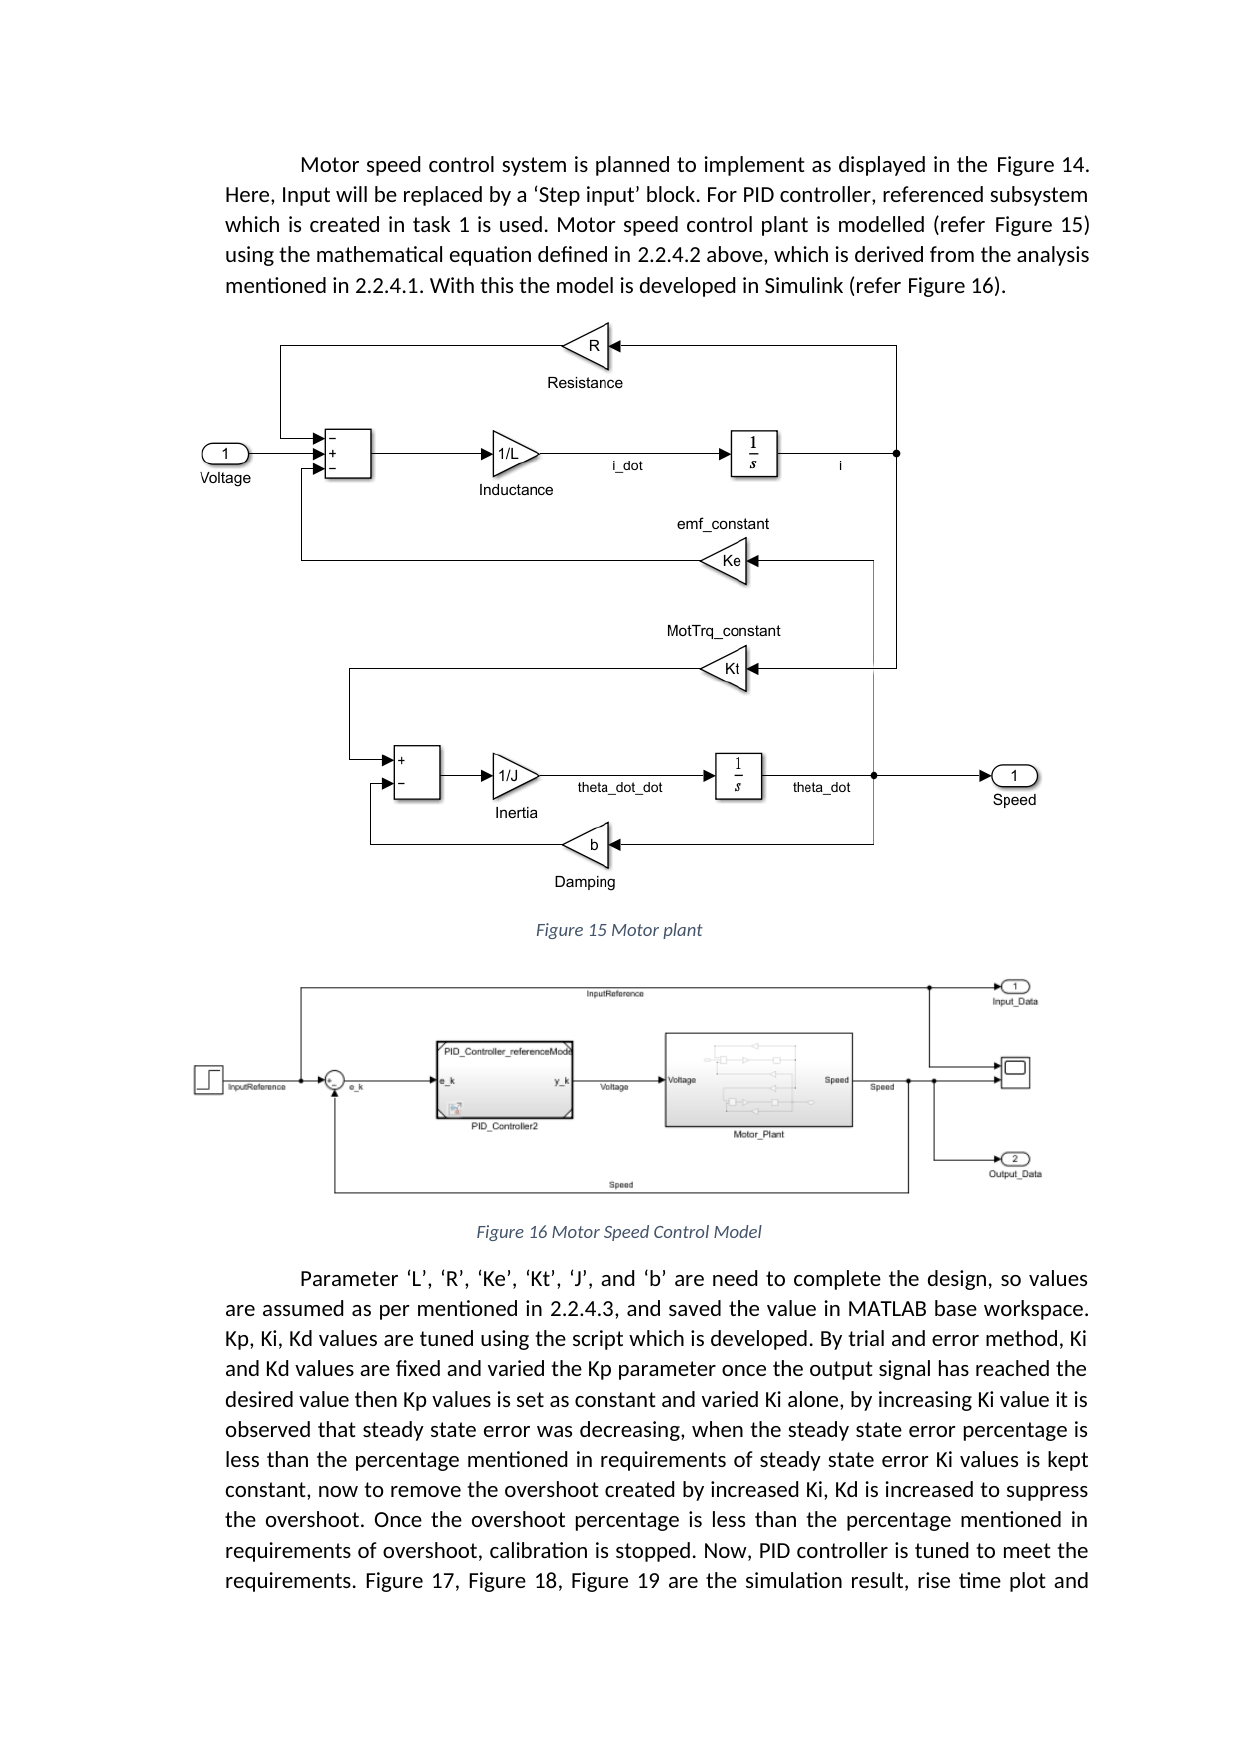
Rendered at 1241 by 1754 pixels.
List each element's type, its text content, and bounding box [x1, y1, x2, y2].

text Motor speed control system is planned to implement as displayed in the Figure 14. Here, Input will be replaced by a ‘Step input’ block. For PID controller, referenced subsystem which is created in task 1 is used. Motor speed control plant is modelled (refer Figure 15) using the mathematical equation defined in 2.2.4.2 above, which is derived from the analysis mentioned in 2.2.4.1. With this the model is developed in Simulink (refer Figure 16). [225, 150, 1090, 299]
picture [187, 317, 1053, 900]
text Figure 16 Motor Speed Control Model [150, 1220, 1090, 1243]
picture [188, 962, 1052, 1202]
text Figure 15 Motor plant [150, 918, 1090, 941]
